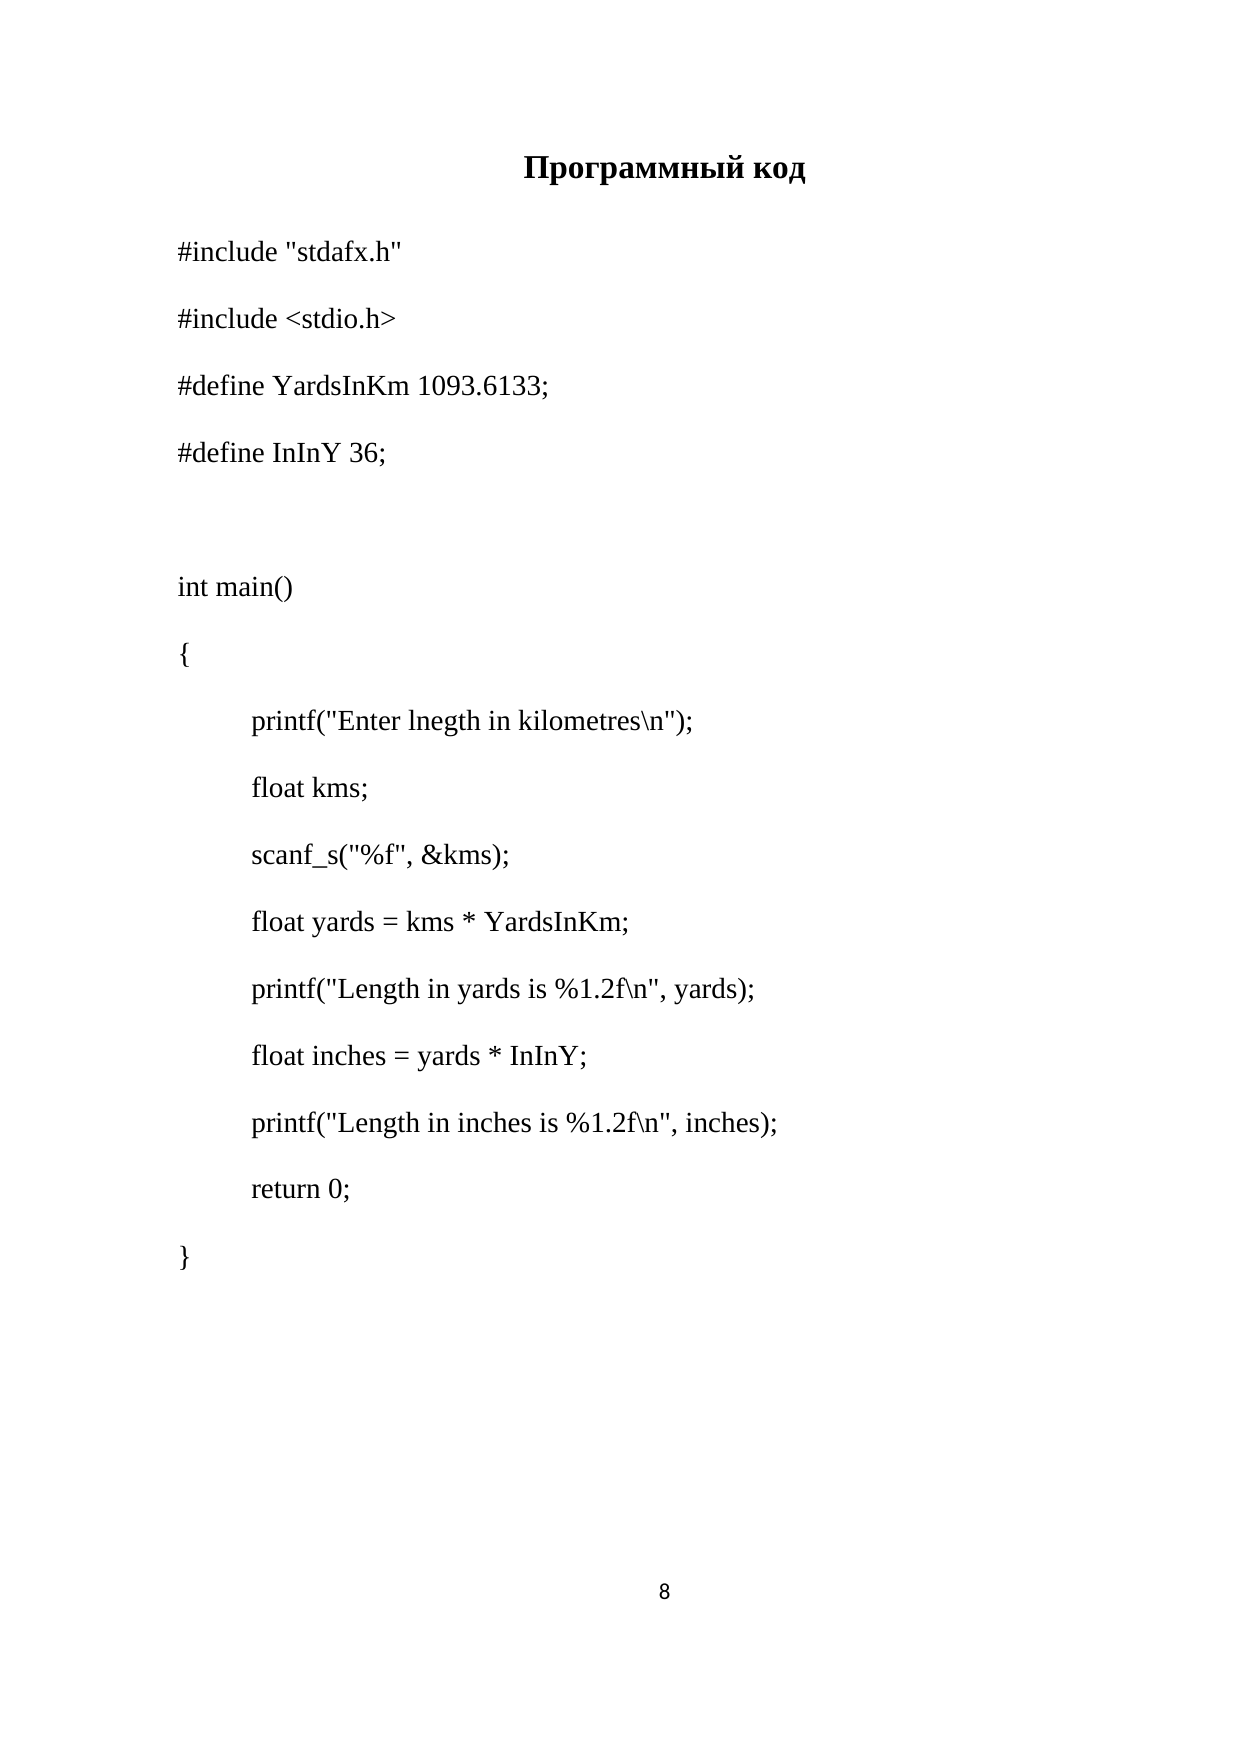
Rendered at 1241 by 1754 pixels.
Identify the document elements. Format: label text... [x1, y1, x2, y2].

text printf("Length in yards is %1.2f\n", yards); [177, 971, 1152, 1004]
text return 0; [177, 1172, 1152, 1205]
text printf("Enter lnegth in kilometres\n"); [177, 703, 1152, 736]
text { [177, 636, 1152, 669]
text #define YardsInKm 1093.6133; [177, 368, 1152, 401]
text } [177, 1239, 1152, 1272]
text scanf_s("%f", &kms); [177, 837, 1152, 870]
text #include "stdafx.h" [177, 234, 1152, 267]
text int main() [177, 569, 1152, 602]
text #define InInY 36; [177, 435, 1152, 468]
text float inches = yards * InInY; [177, 1038, 1152, 1071]
text #include <stdio.h> [177, 301, 1152, 334]
subtitle Программный код [177, 147, 1152, 186]
text float yards = kms * YardsInKm; [177, 904, 1152, 937]
text printf("Length in inches is %1.2f\n", inches); [177, 1105, 1152, 1138]
text float kms; [177, 770, 1152, 803]
